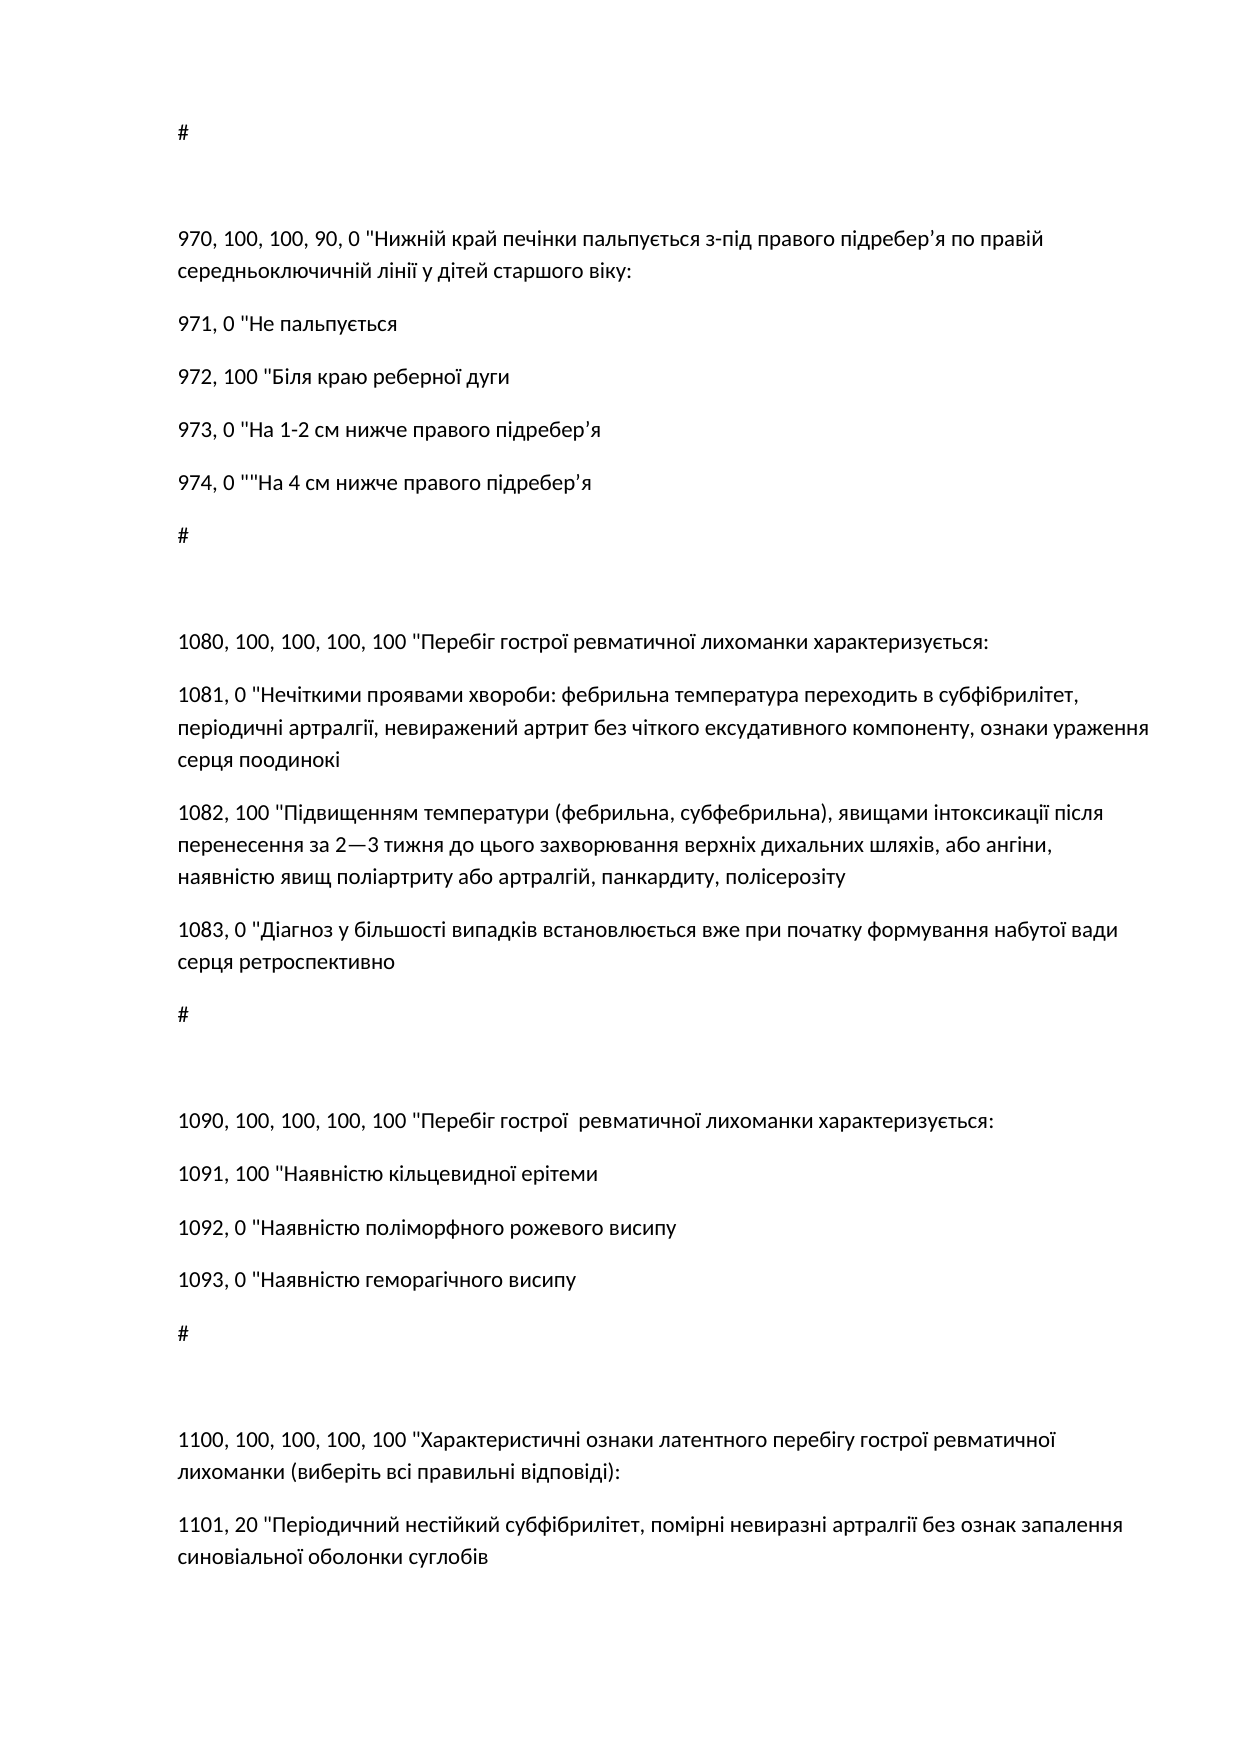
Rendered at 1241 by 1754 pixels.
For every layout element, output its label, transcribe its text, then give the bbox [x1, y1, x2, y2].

text 974, 0 ""На 4 см нижче правого пiдребер’я [177, 468, 1152, 496]
text 973, 0 "На 1-2 см нижче правого пiдребер’я [177, 415, 1152, 443]
text # [177, 1001, 1152, 1028]
text 1091, 100 "Наявністю кільцевидної ерітеми [177, 1159, 1152, 1188]
text 1080, 100, 100, 100, 100 "Перебіг гострої ревматичної лихоманки характеризується: [177, 627, 1152, 656]
text 1100, 100, 100, 100, 100 "Характеристичні ознаки латентного перебігу гострої ревматичної лихоманки (виберіть всі правильні відповіді): [177, 1425, 1152, 1485]
text 1101, 20 "Періодичний нестійкий субфібрилітет, помірні невиразні артралгії без ознак запалення синовіальної оболонки суглобів [177, 1510, 1152, 1570]
text # [177, 118, 1152, 146]
text 1082, 100 "Підвищенням температури (фебрильна, субфебрильна), явищами інтоксикації після перенесення за 2—3 тижня до цього захворювання верхніх дихальних шляхів, або ангіни, наявністю явищ поліартриту або артралгій, панкардиту, полісерозіту [177, 798, 1152, 890]
text 1090, 100, 100, 100, 100 "Перебіг гострої ревматичної лихоманки характеризується: [177, 1107, 1152, 1134]
text 1081, 0 "Нечіткими проявами хвороби: фебрильна температура переходить в субфібрилітет, періодичні артралгії, невиражений артрит без чіткого ексудативного компоненту, ознаки ураження серця поодинокі [177, 681, 1152, 773]
text 971, 0 "Не пальпується [177, 309, 1152, 337]
text 1092, 0 "Наявністю поліморфного рожевого висипу [177, 1213, 1152, 1241]
text 972, 100 "Бiля краю реберної дуги [177, 362, 1152, 390]
text 1083, 0 "Діагноз у більшості випадків встановлюється вже при початку формування набутої вади серця ретроспективно [177, 915, 1152, 976]
text # [177, 521, 1152, 549]
text 1093, 0 "Наявністю геморагічного висипу [177, 1266, 1152, 1294]
text # [177, 1319, 1152, 1347]
text 970, 100, 100, 90, 0 "Нижнiй край печiнки пальпується з-пiд правого пiдребер’я по правiй середньоключичнiй лiнiї у дiтей старшого вiку: [177, 224, 1152, 284]
